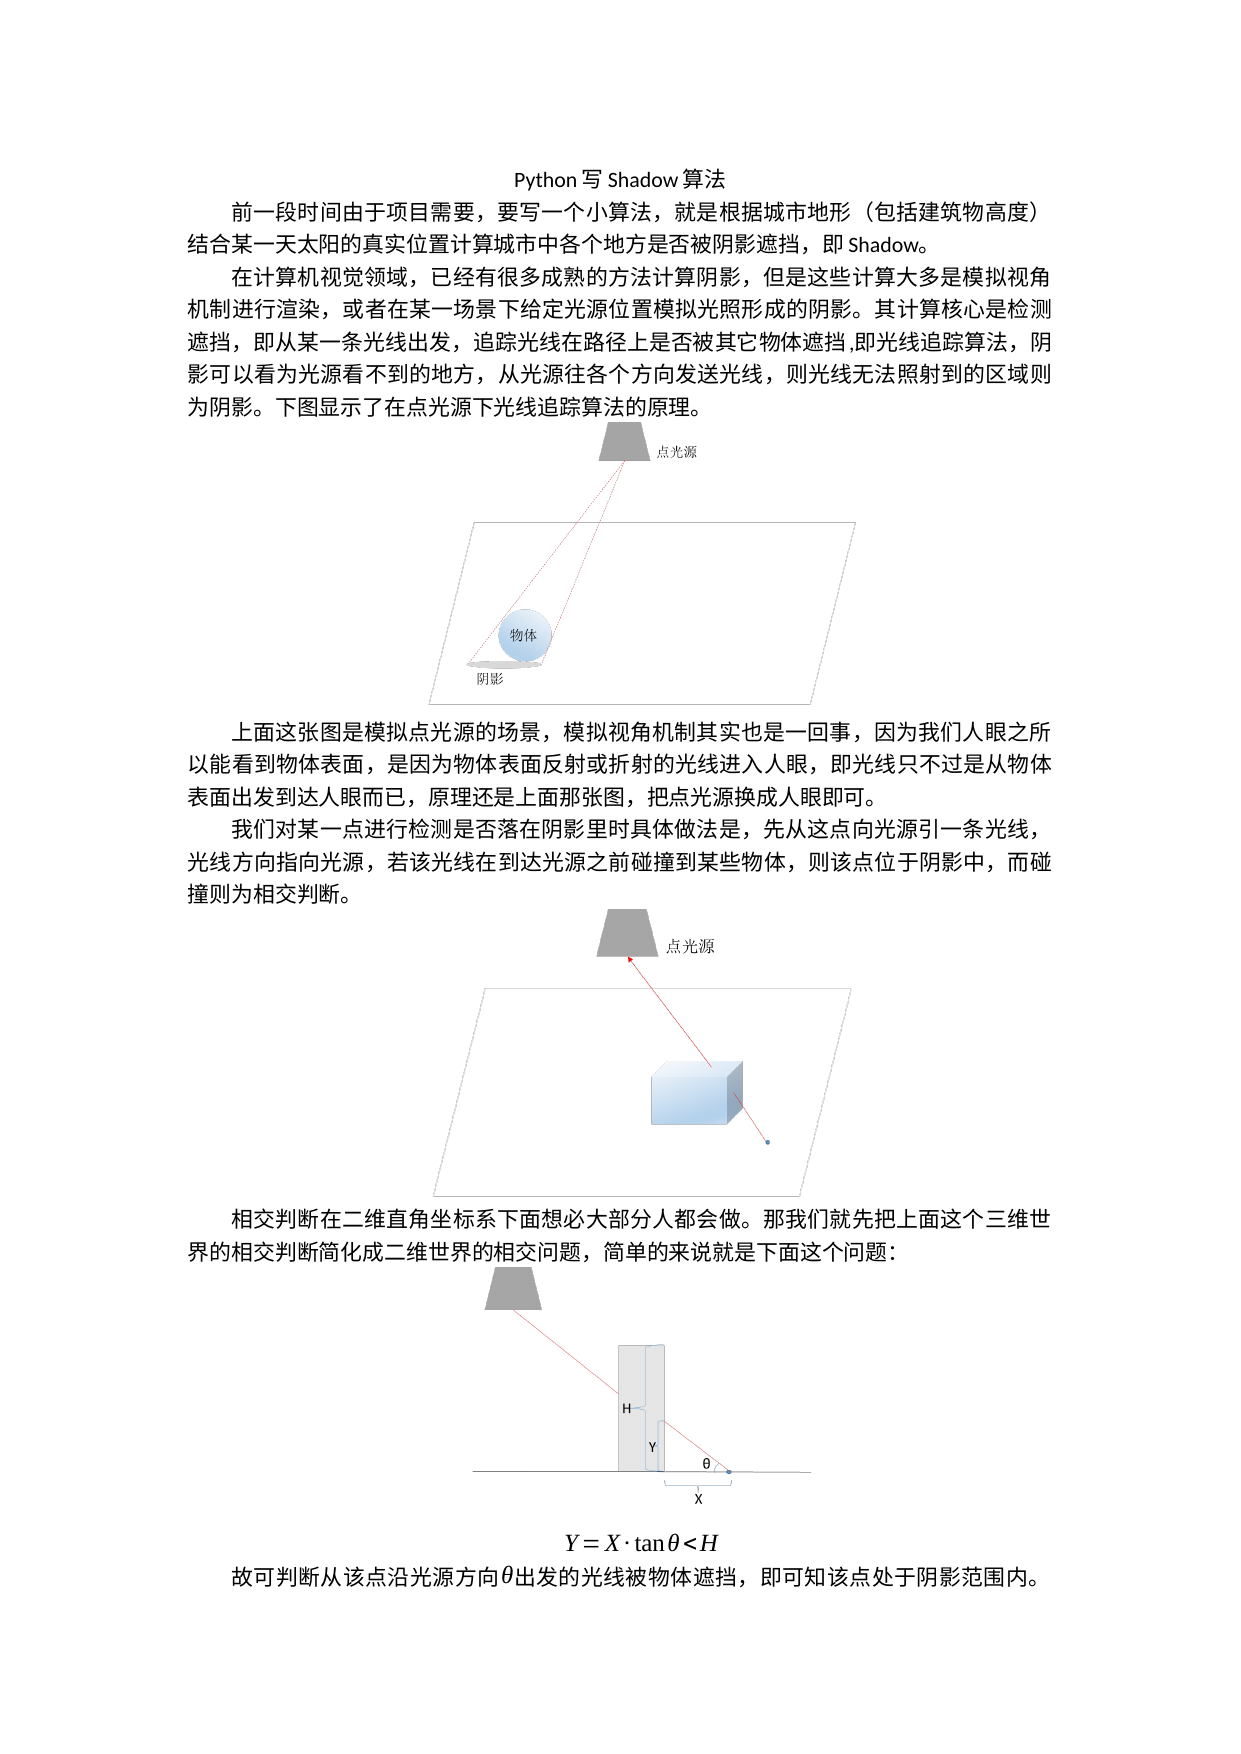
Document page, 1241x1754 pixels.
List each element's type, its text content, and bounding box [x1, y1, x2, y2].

text 我们对某一点进行检测是否落在阴影里时具体做法是，先从这点向光源引一条光线，光线方向指向光源，若该光线在到达光源之前碰撞到某些物体，则该点位于阴影中，而碰撞则为相交判断。 [187, 812, 1053, 909]
text Python写Shadow算法 [187, 162, 1053, 194]
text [187, 1559, 1053, 1592]
text 上面这张图是模拟点光源的场景，模拟视角机制其实也是一回事，因为我们人眼之所以能看到物体表面，是因为物体表面反射或折射的光线进入人眼，即光线只不过是从物体表面出发到达人眼而已，原理还是上面那张图，把点光源换成人眼即可。 [187, 714, 1053, 812]
text 相交判断在二维直角坐标系下面想必大部分人都会做。那我们就先把上面这个三维世界的相交判断简化成二维世界的相交问题，简单的来说就是下面这个问题： [187, 1202, 1053, 1267]
picture [432, 909, 852, 1197]
picture [428, 422, 856, 705]
text 前一段时间由于项目需要，要写一个小算法，就是根据城市地形（包括建筑物高度）结合某一天太阳的真实位置计算城市中各个地方是否被阴影遮挡，即Shadow。 [187, 194, 1053, 259]
picture [472, 1267, 812, 1517]
text 在计算机视觉领域，已经有很多成熟的方法计算阴影，但是这些计算大多是模拟视角机制进行渲染，或者在某一场景下给定光源位置模拟光照形成的阴影。其计算核心是检测遮挡，即从某一条光线出发，追踪光线在路径上是否被其它物体遮挡,即光线追踪算法，阴影可以看为光源看不到的地方，从光源往各个方向发送光线，则光线无法照射到的区域则为阴影。下图显示了在点光源下光线追踪算法的原理。 [187, 259, 1053, 422]
